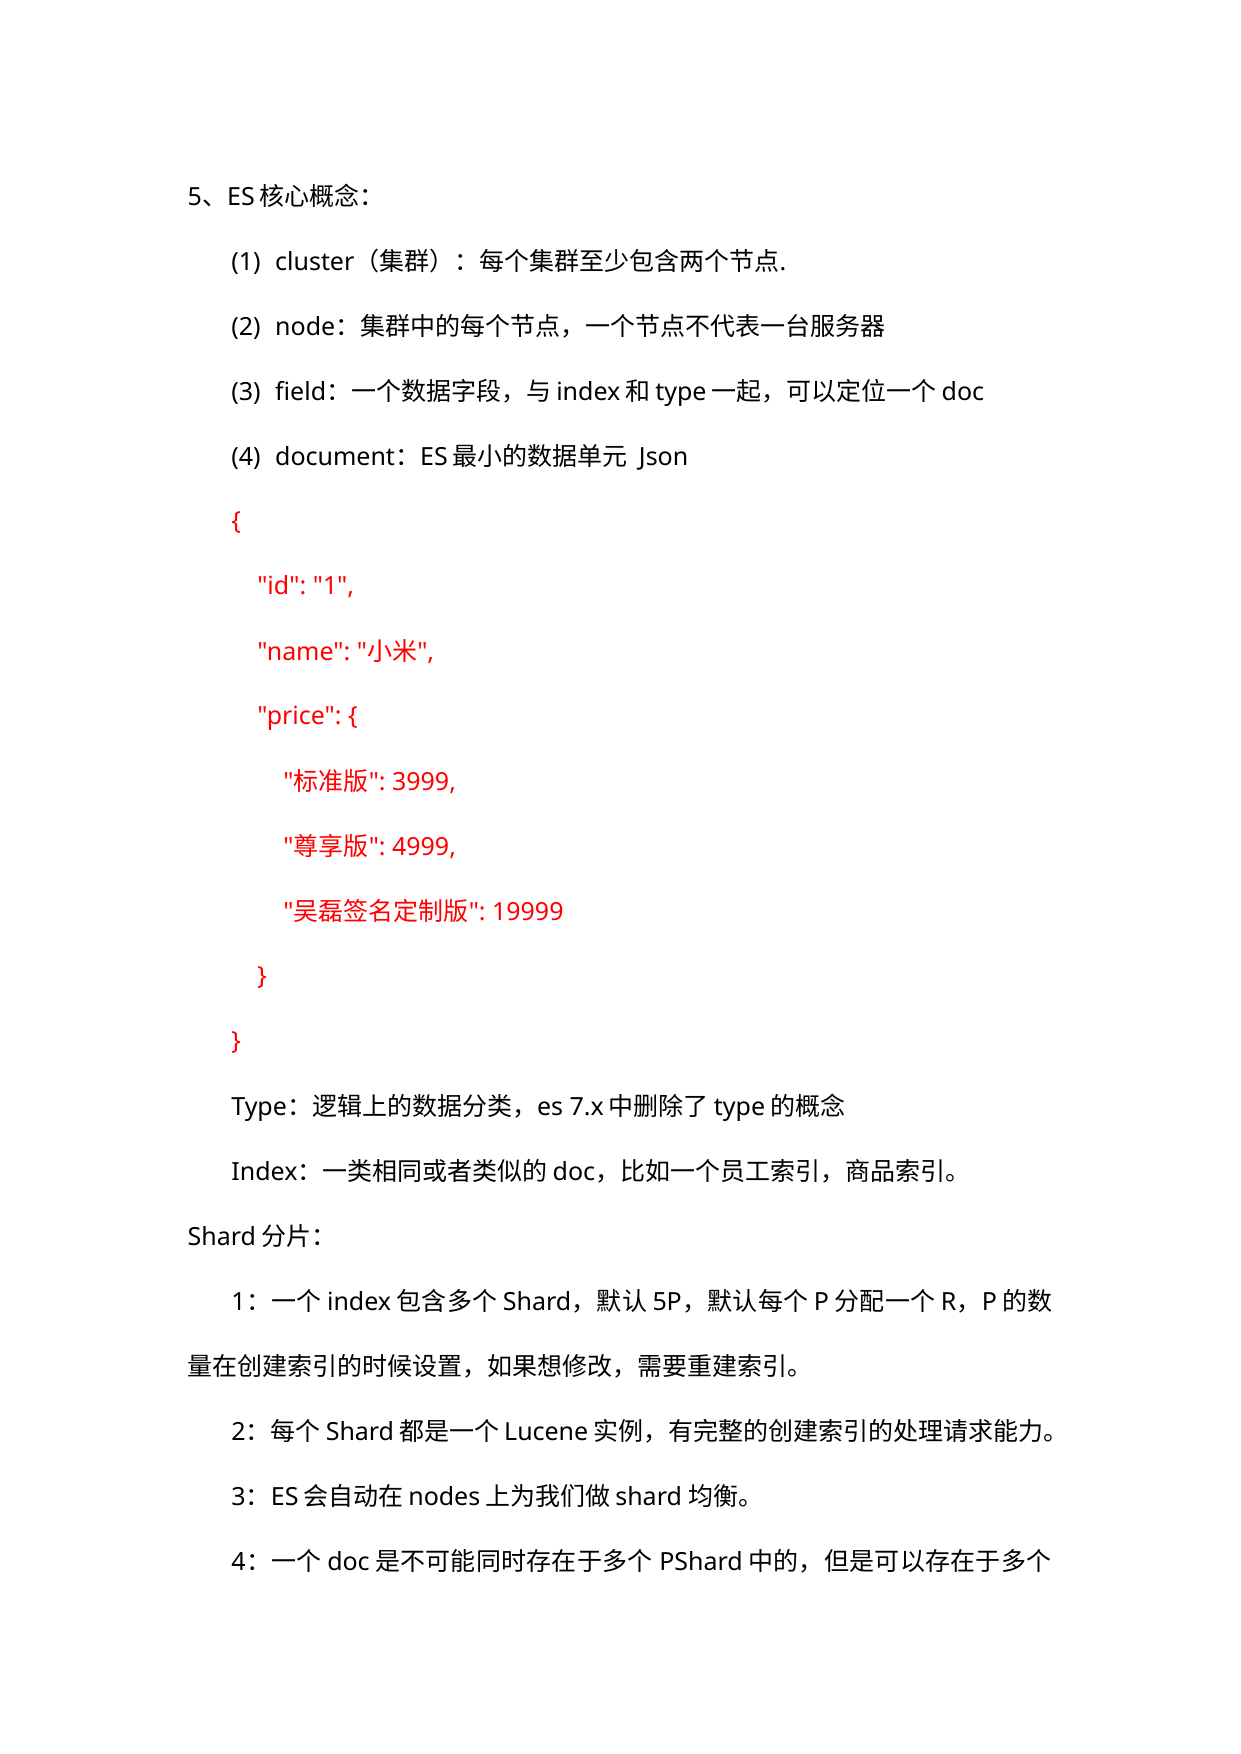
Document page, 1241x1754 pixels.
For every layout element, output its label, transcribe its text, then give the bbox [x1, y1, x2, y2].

list } [231, 942, 1053, 1007]
list "尊享版": 4999, [231, 812, 1053, 877]
list "price": { [231, 682, 1053, 747]
list Index：一类相同或者类似的doc，比如一个员工索引，商品索引。 [231, 1137, 1053, 1202]
list 2：每个Shard都是一个Lucene实例，有完整的创建索引的处理请求能力。 [187, 1397, 1053, 1462]
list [187, 1527, 1053, 1592]
list "id": "1", [231, 552, 1053, 617]
list node：集群中的每个节点，一个节点不代表一台服务器 [231, 292, 1053, 357]
list field：一个数据字段，与index和type一起，可以定位一个doc [231, 357, 1053, 422]
list Type：逻辑上的数据分类，es 7.x中删除了type的概念 [231, 1072, 1053, 1137]
list Shard分片： [187, 1202, 1053, 1267]
list "标准版": 3999, [231, 747, 1053, 812]
list } [231, 1007, 1053, 1072]
list document：ES最小的数据单元 Json [231, 422, 1053, 487]
list ES核心概念： [187, 162, 1053, 227]
list cluster（集群）：每个集群至少包含两个节点. [231, 227, 1053, 292]
list "吴磊签名定制版": 19999 [231, 877, 1053, 942]
list "name": "小米", [231, 617, 1053, 682]
list 3：ES会自动在nodes上为我们做shard 均衡。 [187, 1462, 1053, 1527]
list 1：一个index包含多个Shard，默认5P，默认每个P分配一个R，P的数量在创建索引的时候设置，如果想修改，需要重建索引。 [187, 1267, 1053, 1397]
list { [231, 487, 1053, 552]
